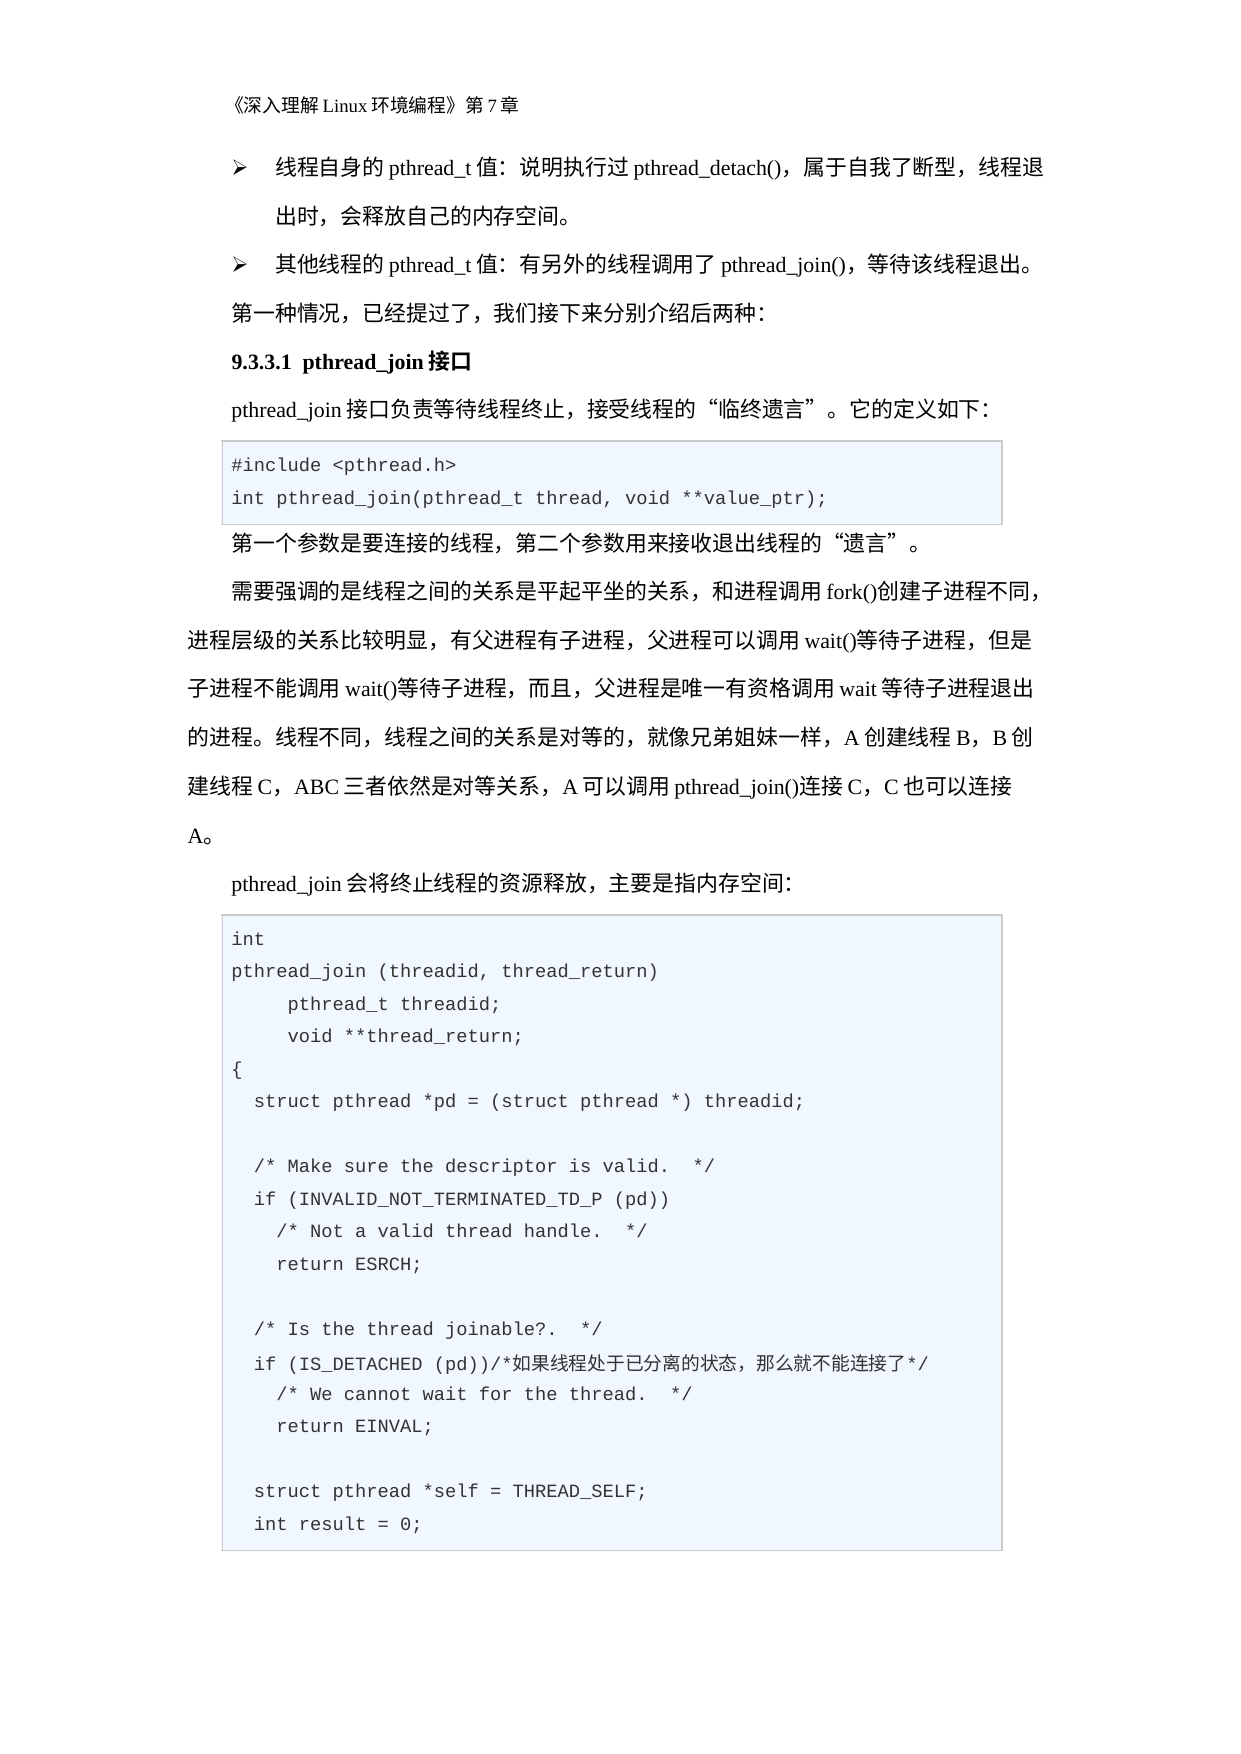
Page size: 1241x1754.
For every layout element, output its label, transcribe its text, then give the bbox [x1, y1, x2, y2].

text #include <pthread.h> [223, 442, 1001, 473]
text int result = 0; [223, 1499, 1001, 1550]
text pthread_join接口负责等待线程终止，接受线程的“临终遗言”。它的定义如下： [187, 392, 1053, 424]
text /* We cannot wait for the thread. */ [223, 1369, 1001, 1401]
text int pthread_join(pthread_t thread, void **value_ptr); [223, 473, 1001, 524]
text void **thread_return; [223, 1011, 1001, 1044]
text /* Make sure the descriptor is valid. */ [223, 1141, 1001, 1174]
text 需要强调的是线程之间的关系是平起平坐的关系，和进程调用fork()创建子进程不同，进程层级的关系比较明显，有父进程有子进程，父进程可以调用wait()等待子进程，但是子进程不能调用wait()等待子进程，而且，父进程是唯一有资格调用wait等待子进程退出的进程。线程不同，线程之间的关系是对等的，就像兄弟姐妹一样，A创建线程B，B创建线程C，ABC三者依然是对等关系，A可以调用pthread_join()连接C，C也可以连接A。 [187, 573, 1053, 850]
text { [223, 1044, 1001, 1076]
text return ESRCH; [223, 1239, 1001, 1271]
text return EINVAL; [223, 1401, 1001, 1434]
text 第一种情况，已经提过了，我们接下来分别介绍后两种： [231, 295, 1053, 328]
list 其他线程的pthread_t值：有另外的线程调用了pthread_join()，等待该线程退出。 [231, 247, 1053, 279]
text struct pthread *pd = (struct pthread *) threadid; [223, 1076, 1001, 1109]
text pthread_t threadid; [223, 979, 1001, 1011]
text pthread_join (threadid, thread_return) [223, 946, 1001, 979]
text /* Is the thread joinable?. */ [223, 1304, 1001, 1336]
text 9.3.3.1 pthread_join接口 [187, 344, 1053, 376]
text /* Not a valid thread handle. */ [223, 1206, 1001, 1239]
text 第一个参数是要连接的线程，第二个参数用来接收退出线程的“遗言”。 [187, 525, 1053, 558]
list 线程自身的pthread_t值：说明执行过pthread_detach()，属于自我了断型，线程退出时，会释放自己的内存空间。 [231, 150, 1053, 231]
text if (IS_DETACHED (pd))/*如果线程处于已分离的状态，那么就不能连接了*/ [223, 1336, 1001, 1369]
text int [223, 916, 1001, 946]
text struct pthread *self = THREAD_SELF; [223, 1466, 1001, 1499]
text pthread_join会将终止线程的资源释放，主要是指内存空间： [187, 866, 1053, 898]
text if (INVALID_NOT_TERMINATED_TD_P (pd)) [223, 1174, 1001, 1206]
